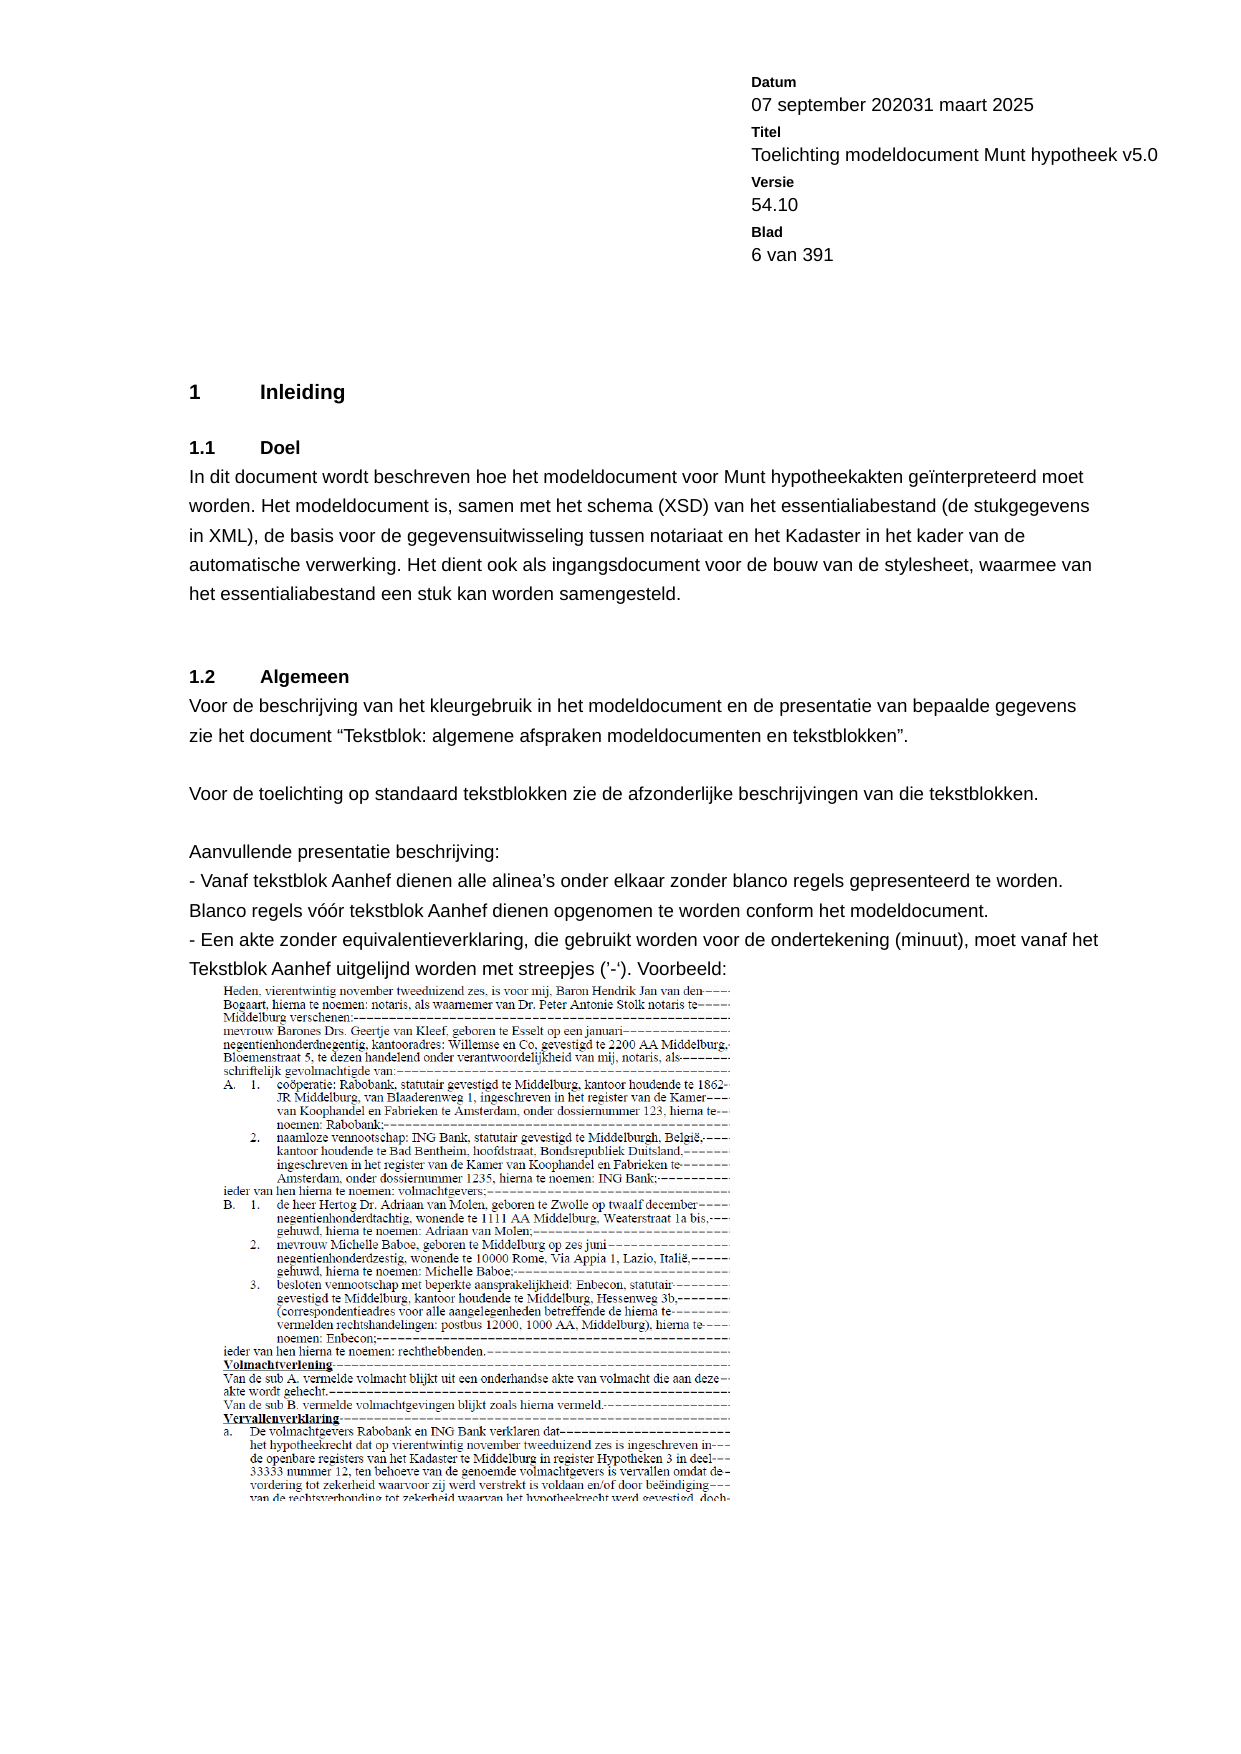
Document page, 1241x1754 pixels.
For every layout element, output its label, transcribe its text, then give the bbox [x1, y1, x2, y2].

subtitle Doel [189, 429, 1104, 458]
text - Een akte zonder equivalentieverklaring, die gebruikt worden voor de ondertekening (minuut), moet vanaf het Tekstblok Aanhef uitgelijnd worden met streepjes (’-‘). Voorbeeld: [189, 921, 1104, 1504]
text - Vanaf tekstblok Aanhef dienen alle alinea’s onder elkaar zonder blanco regels gepresenteerd te worden. Blanco regels vóór tekstblok Aanhef dienen opgenomen te worden conform het modeldocument. [189, 863, 1104, 921]
text Aanvullende presentatie beschrijving: [189, 833, 1104, 863]
text In dit document wordt beschreven hoe het modeldocument voor Munt hypotheekakten geïnterpreteerd moet worden. Het modeldocument is, samen met het schema (XSD) van het essentialiabestand (de stukgegevens in XML), de basis voor de gegevensuitwisseling tussen notariaat en het Kadaster in het kader van de automatische verwerking. Het dient ook als ingangsdocument voor de bouw van de stylesheet, waarmee van het essentialiabestand een stuk kan worden samengesteld. [189, 458, 1104, 604]
subtitle Algemeen [189, 658, 1104, 688]
subtitle Inleiding [189, 379, 1104, 404]
text Voor de toelichting op standaard tekstblokken zie de afzonderlijke beschrijvingen van die tekstblokken. [189, 775, 1104, 804]
text Voor de beschrijving van het kleurgebruik in het modeldocument en de presentatie van bepaalde gegevens zie het document “Tekstblok: algemene afspraken modeldocumenten en tekstblokken”. [189, 688, 1104, 746]
